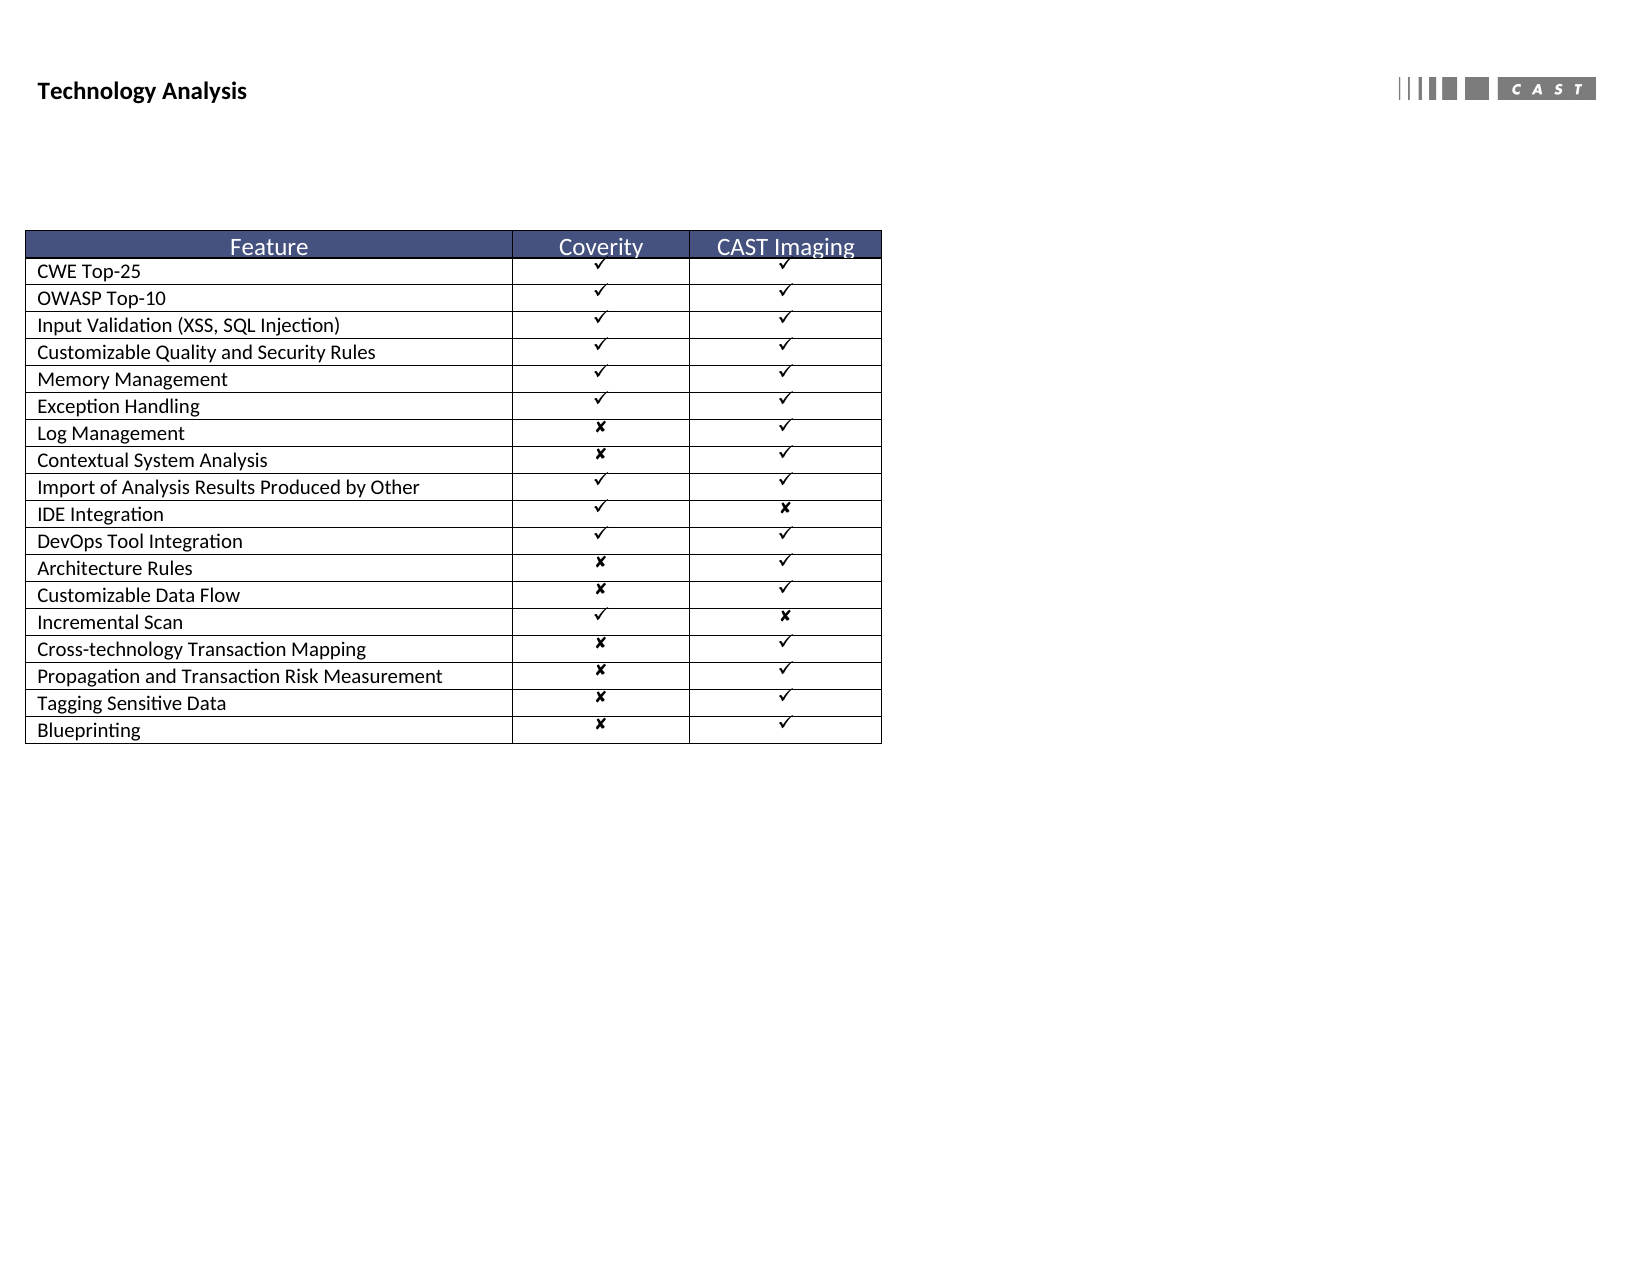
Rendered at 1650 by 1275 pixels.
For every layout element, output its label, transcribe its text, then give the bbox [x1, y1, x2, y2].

table_cell [690, 609, 881, 635]
table_cell Log Management [26, 420, 512, 446]
table_cell Exception Handling [26, 393, 512, 419]
table_cell [690, 582, 881, 608]
table_header Feature [26, 231, 512, 257]
table_cell [513, 690, 689, 716]
table_cell Cross-technology Transaction Mapping [26, 636, 512, 662]
table_cell DevOps Tool Integration [26, 528, 512, 554]
table_cell Incremental Scan [26, 609, 512, 635]
table_cell [513, 393, 689, 419]
table_cell [690, 636, 881, 662]
table_cell [513, 447, 689, 473]
table_header CAST Imaging [690, 231, 881, 257]
table_cell [513, 636, 689, 662]
table_cell [690, 447, 881, 473]
table_cell [513, 582, 689, 608]
table_cell [513, 259, 689, 284]
table_cell Input Validation (XSS, SQL Injection) [26, 312, 512, 338]
table_cell [513, 609, 689, 635]
table_cell [690, 690, 881, 716]
table_cell IDE Integration [26, 501, 512, 527]
table_cell [513, 420, 689, 446]
table_cell CWE Top-25 [26, 259, 512, 284]
table_cell [690, 420, 881, 446]
table_cell Architecture Rules [26, 555, 512, 581]
table_cell [690, 717, 881, 743]
table_cell [690, 312, 881, 338]
picture [1398, 77, 1597, 100]
table_cell [513, 285, 689, 311]
table_cell Import of Analysis Results Produced by Other Technologies [26, 474, 512, 500]
table_cell [690, 339, 881, 365]
table_cell Memory Management [26, 366, 512, 392]
table_cell [513, 663, 689, 689]
table_cell [690, 501, 881, 527]
table_cell [513, 528, 689, 554]
table_cell [690, 474, 881, 500]
table_cell Customizable Quality and Security Rules [26, 339, 512, 365]
table_cell [513, 339, 689, 365]
table_cell Tagging Sensitive Data [26, 690, 512, 716]
table_cell Contextual System Analysis [26, 447, 512, 473]
table_cell Propagation and Transaction Risk Measurement [26, 663, 512, 689]
table_cell Blueprinting [26, 717, 512, 743]
table_cell [690, 259, 881, 284]
table_cell [513, 312, 689, 338]
table_cell [690, 528, 881, 554]
table_cell [513, 474, 689, 500]
table_cell [690, 663, 881, 689]
table_cell [690, 366, 881, 392]
table_cell [513, 366, 689, 392]
table_cell [690, 555, 881, 581]
table_cell [513, 555, 689, 581]
table_cell OWASP Top-10 [26, 285, 512, 311]
table_cell [513, 717, 689, 743]
table_cell [513, 501, 689, 527]
table_cell [690, 285, 881, 311]
table_cell Customizable Data Flow [26, 582, 512, 608]
table_header Coverity [513, 231, 689, 257]
table_cell [690, 393, 881, 419]
